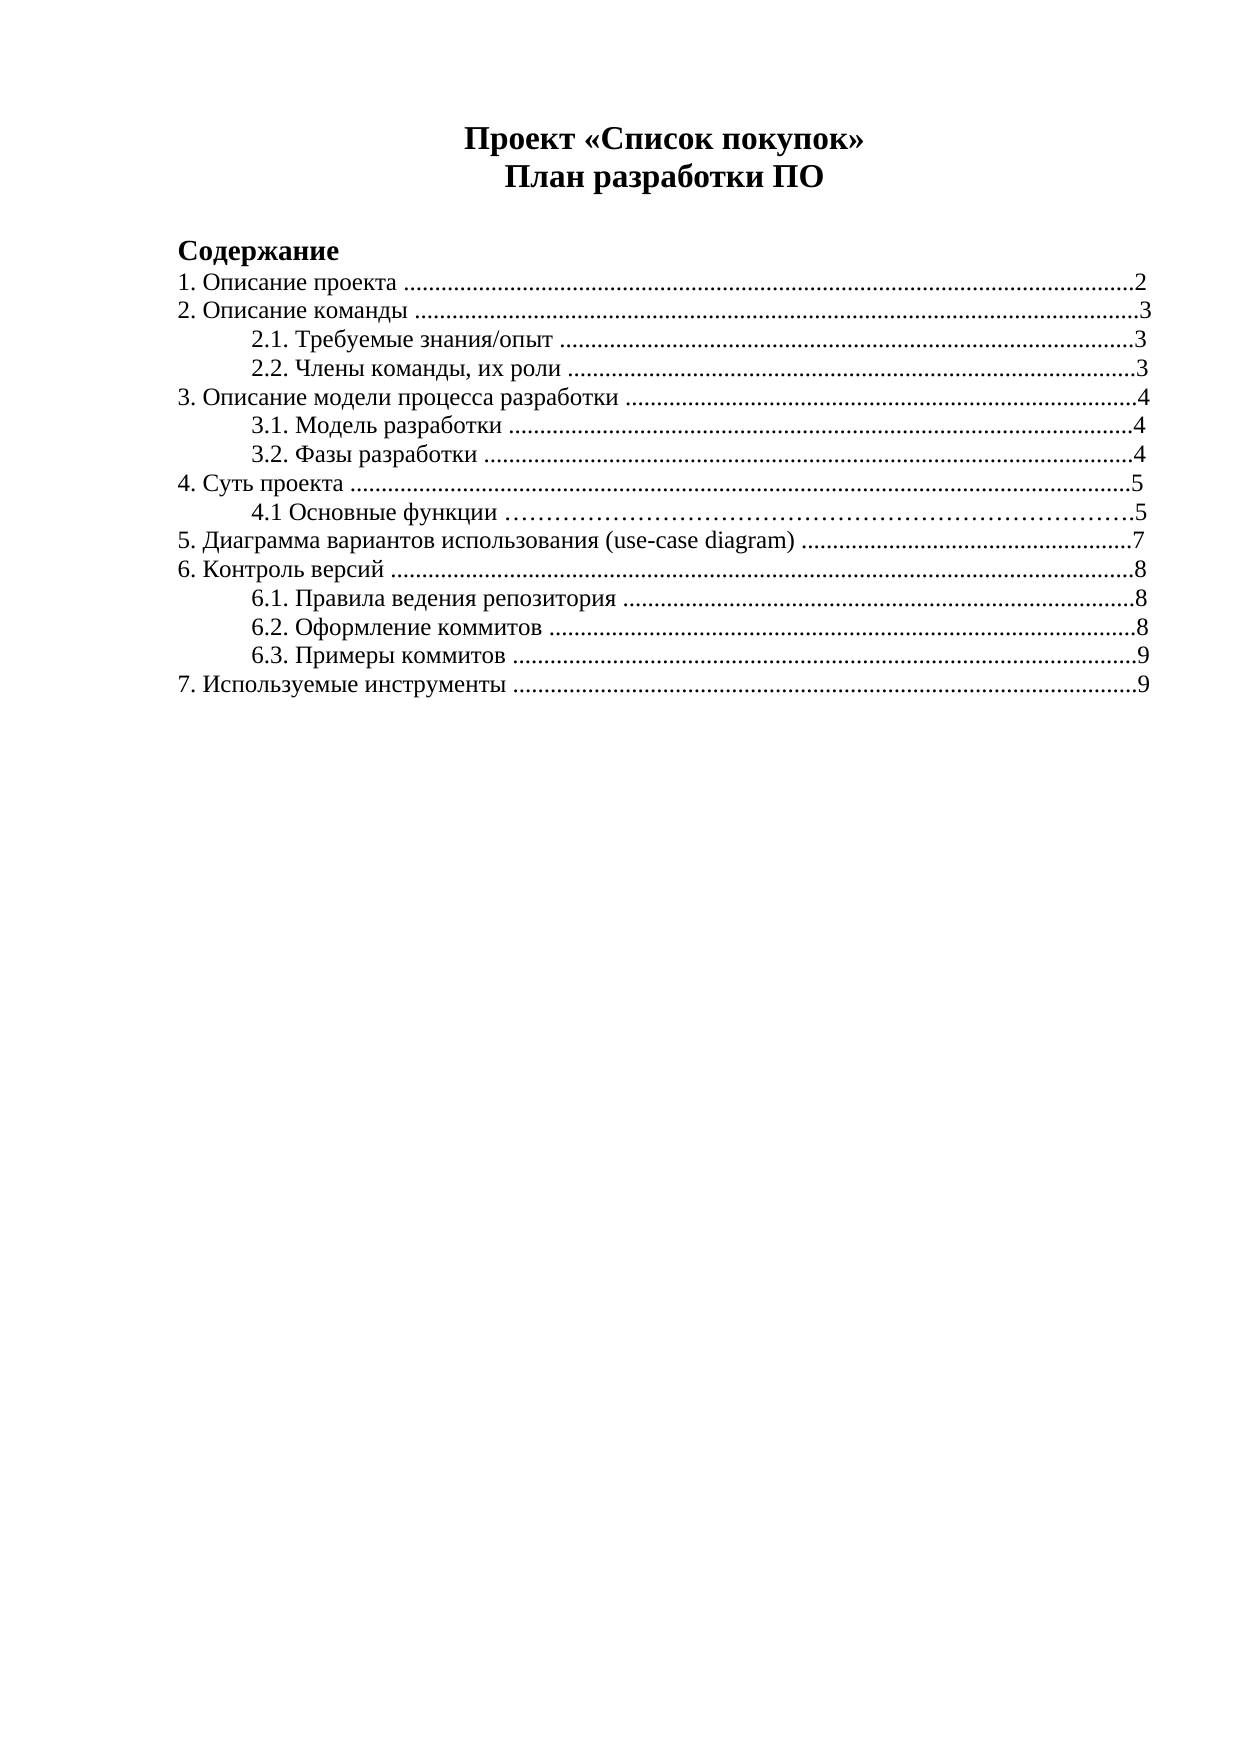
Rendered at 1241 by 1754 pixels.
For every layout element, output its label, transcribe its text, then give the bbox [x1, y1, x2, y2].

text 6.2. Оформление коммитов ..............................................................................................8 [177, 612, 1152, 640]
text 4. Суть проекта .............................................................................................................................5 [177, 468, 1152, 497]
text 3.1. Модель разработки ....................................................................................................4 [177, 410, 1152, 439]
text 2.2. Члены команды, их роли ...........................................................................................3 [177, 353, 1152, 382]
text 1. Описание проекта .....................................................................................................................2 [177, 267, 1152, 295]
text 6.3. Примеры коммитов ....................................................................................................9 [177, 640, 1152, 669]
text 3. Описание модели процесса разработки ..................................................................................4 [177, 382, 1152, 410]
text 2.1. Требуемые знания/опыт ............................................................................................3 [177, 324, 1152, 353]
text 7. Используемые инструменты ....................................................................................................9 [177, 669, 1152, 698]
text 6.1. Правила ведения репозитория ..................................................................................8 [177, 583, 1152, 612]
text 5. Диаграмма вариантов использования (use-case diagram) .....................................................7 [177, 525, 1152, 554]
text 2. Описание команды ....................................................................................................................3 [177, 295, 1152, 324]
text 6. Контроль версий .......................................................................................................................8 [177, 554, 1152, 583]
text 3.2. Фазы разработки ........................................................................................................4 [177, 439, 1152, 468]
text 4.1 Основные функции ………………………………………………………………….5 [177, 497, 1152, 525]
text Содержание [177, 233, 1152, 267]
text Проект «Список покупок» [177, 118, 1152, 156]
text План разработки ПО [177, 156, 1152, 195]
